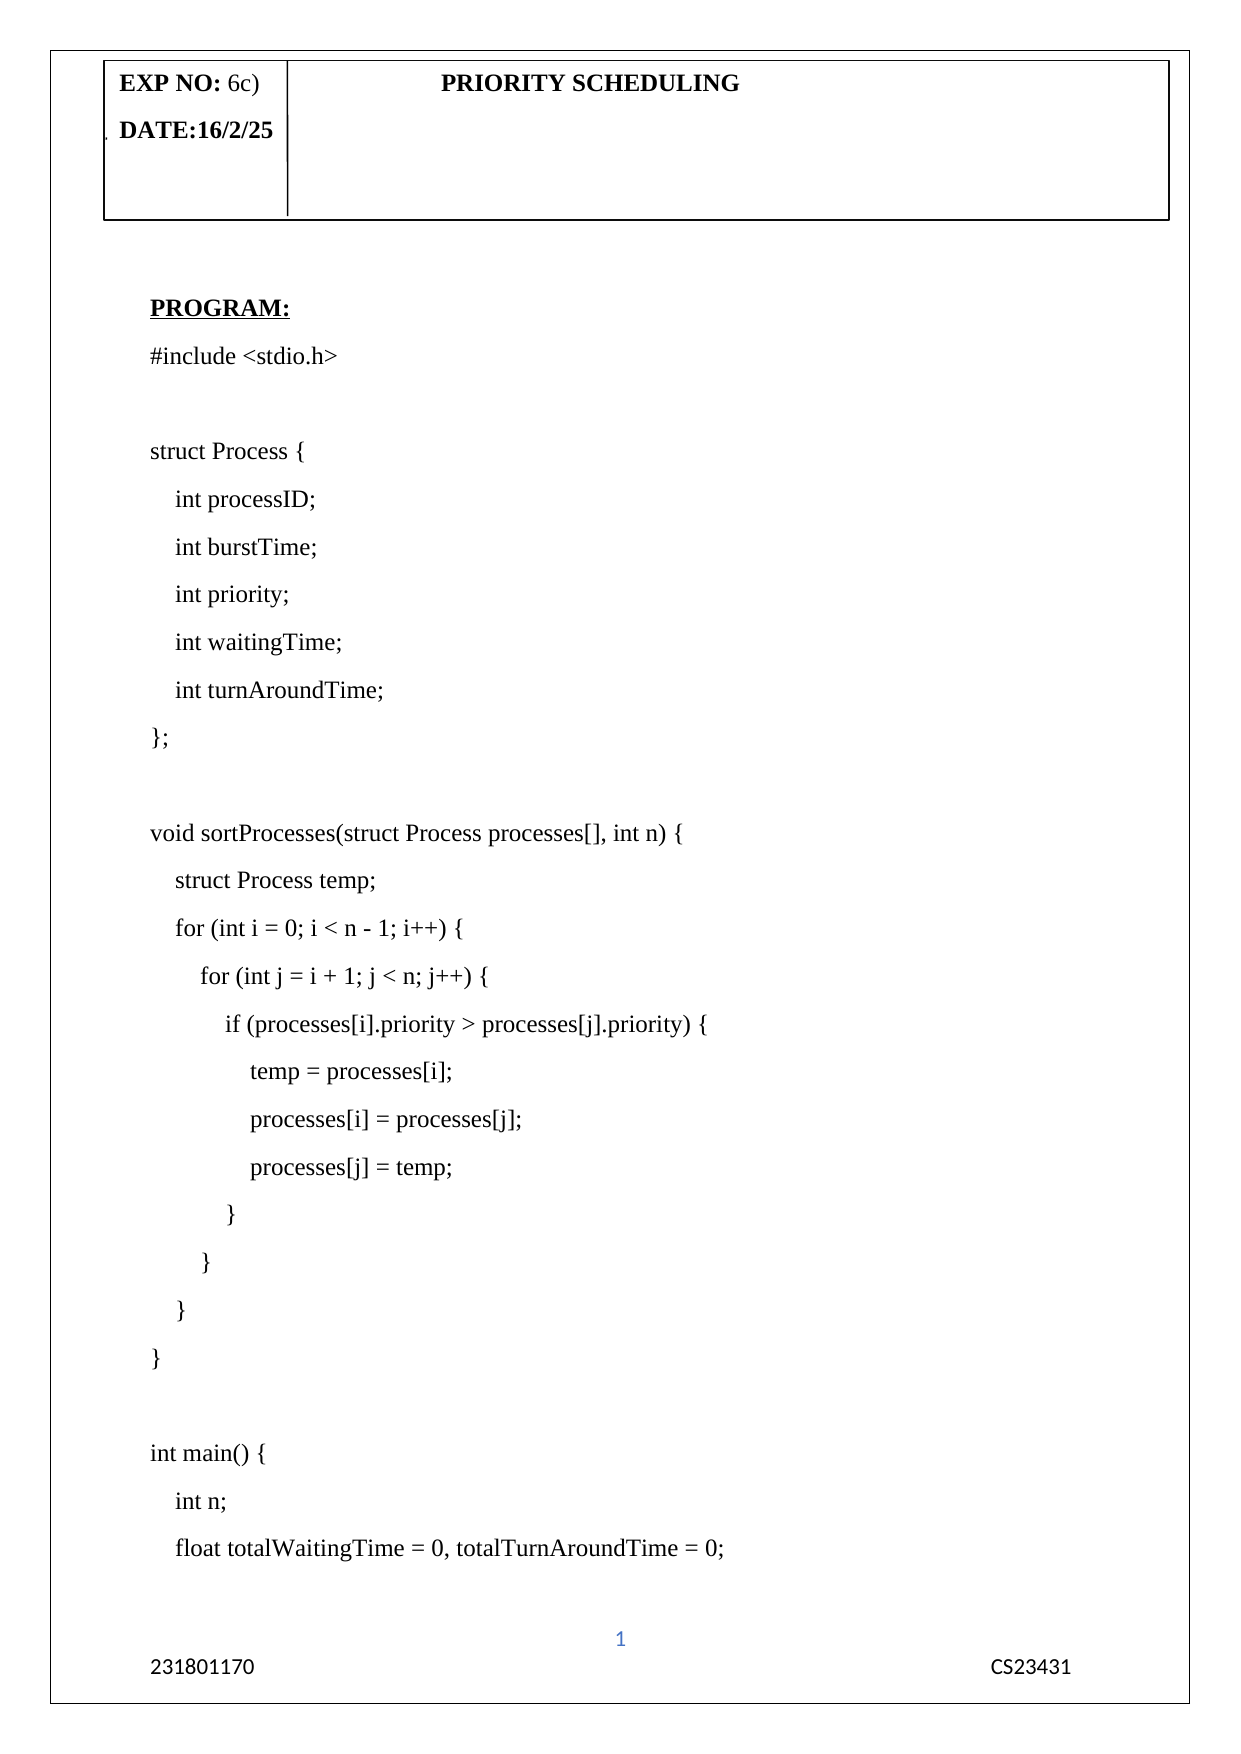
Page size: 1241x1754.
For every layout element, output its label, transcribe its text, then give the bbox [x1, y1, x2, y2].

text int priority; [150, 579, 1090, 608]
text if (processes[i].priority > processes[j].priority) { [150, 1009, 1090, 1037]
text int waitingTime; [150, 627, 1090, 656]
text struct Process { [150, 436, 1090, 465]
text } [150, 1247, 1090, 1276]
text processes[j] = temp; [150, 1152, 1090, 1181]
text int processID; [150, 484, 1090, 513]
text int burstTime; [150, 532, 1090, 560]
text PROGRAM: [150, 293, 1090, 322]
text processes[i] = processes[j]; [150, 1104, 1090, 1133]
text }; [150, 722, 1090, 751]
text } [150, 1343, 1090, 1371]
text void sortProcesses(struct Process processes[], int n) { [150, 818, 1090, 847]
text temp = processes[i]; [150, 1056, 1090, 1085]
text struct Process temp; [150, 866, 1090, 894]
text } [150, 1199, 1090, 1228]
text for (int i = 0; i < n - 1; i++) { [150, 913, 1090, 942]
text int main() { [150, 1438, 1090, 1467]
text int n; [150, 1486, 1090, 1514]
text int turnAroundTime; [150, 675, 1090, 703]
text for (int j = i + 1; j < n; j++) { [150, 961, 1090, 990]
text } [150, 1295, 1090, 1324]
text #include <stdio.h> [150, 341, 1090, 369]
text float totalWaitingTime = 0, totalTurnAroundTime = 0; [150, 1533, 1090, 1562]
